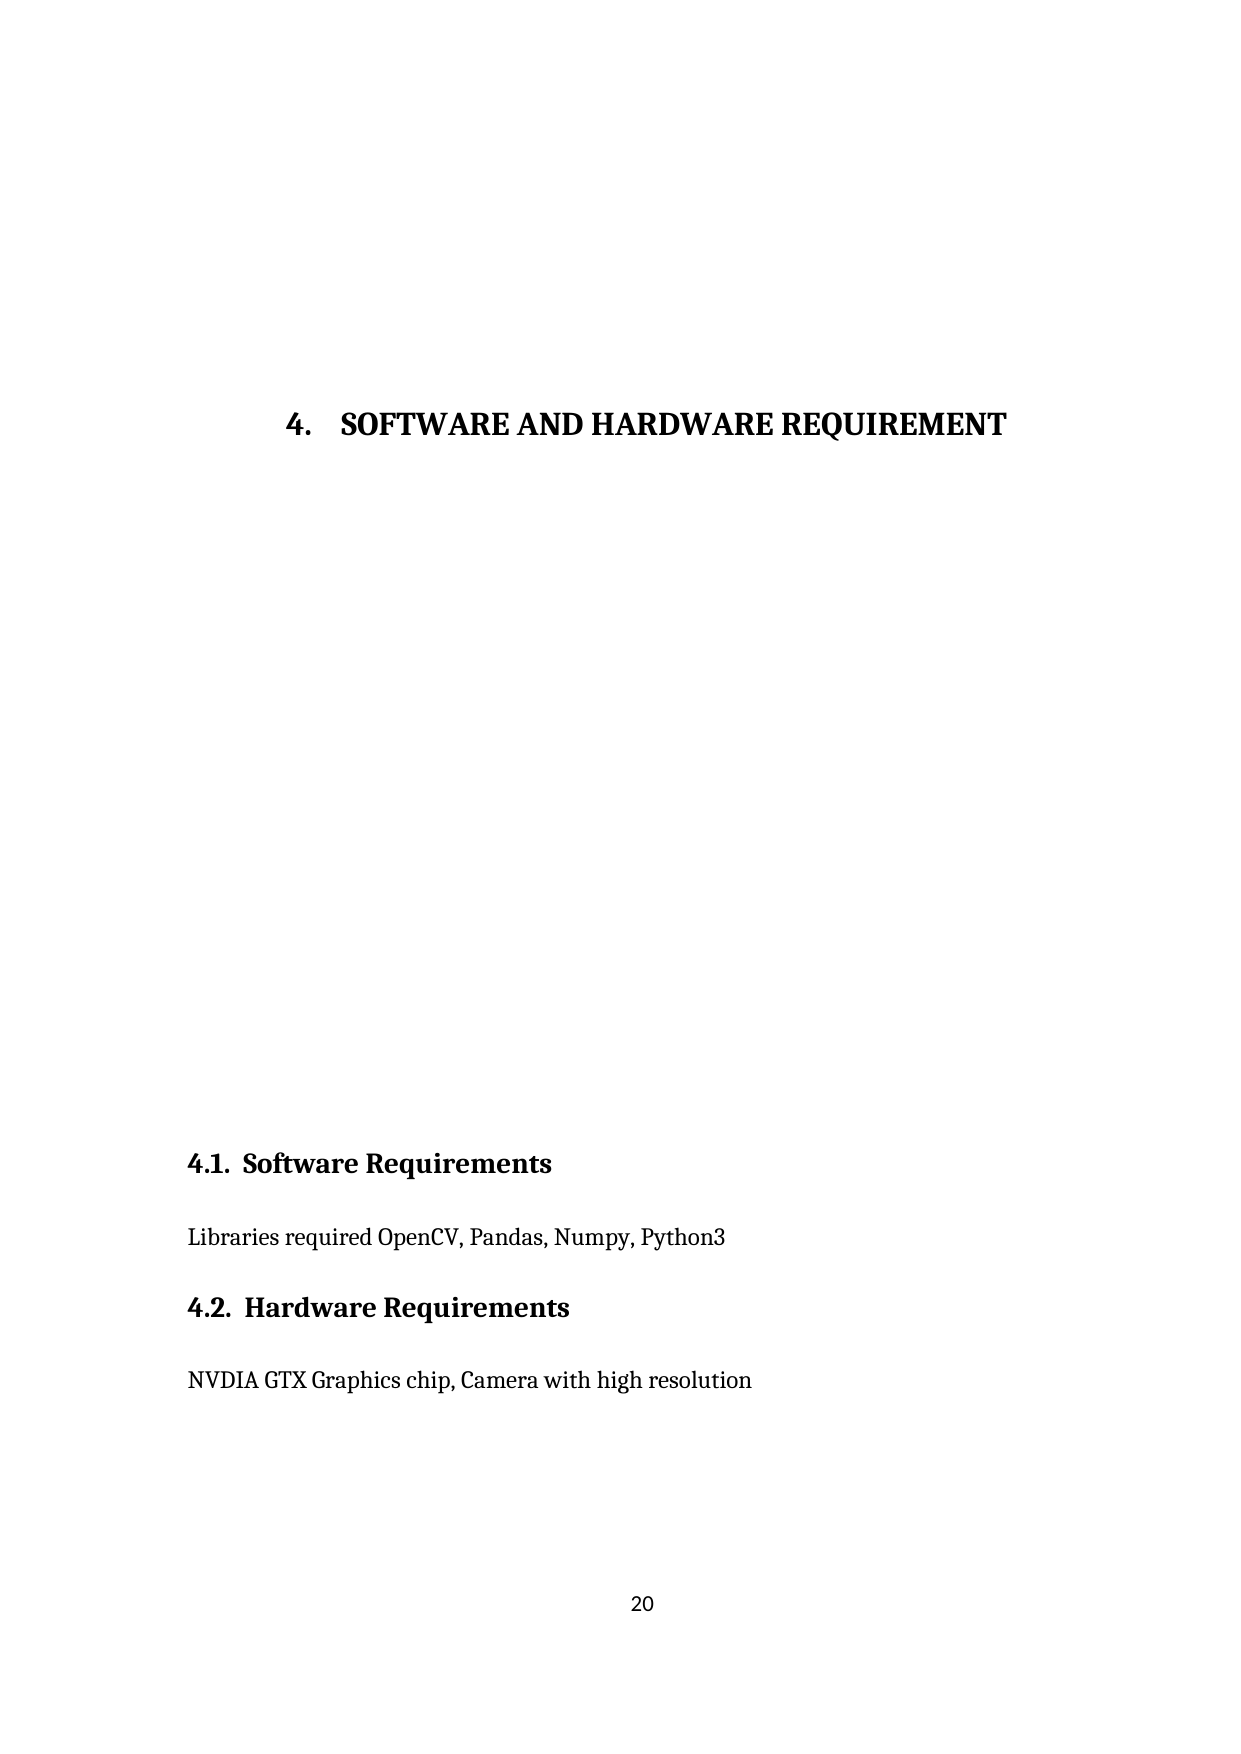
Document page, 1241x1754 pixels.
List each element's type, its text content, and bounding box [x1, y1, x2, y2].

text NVDIA GTX Graphics chip, Camera with high resolution [187, 1366, 1105, 1395]
subtitle 4. SOFTWARE AND HARDWARE REQUIREMENT [187, 405, 1105, 443]
subtitle 4.1. Software Requirements [187, 1148, 1105, 1181]
text Libraries required OpenCV, Pandas, Numpy, Python3 [187, 1223, 1105, 1252]
subtitle 4.2. Hardware Requirements [187, 1291, 1105, 1325]
